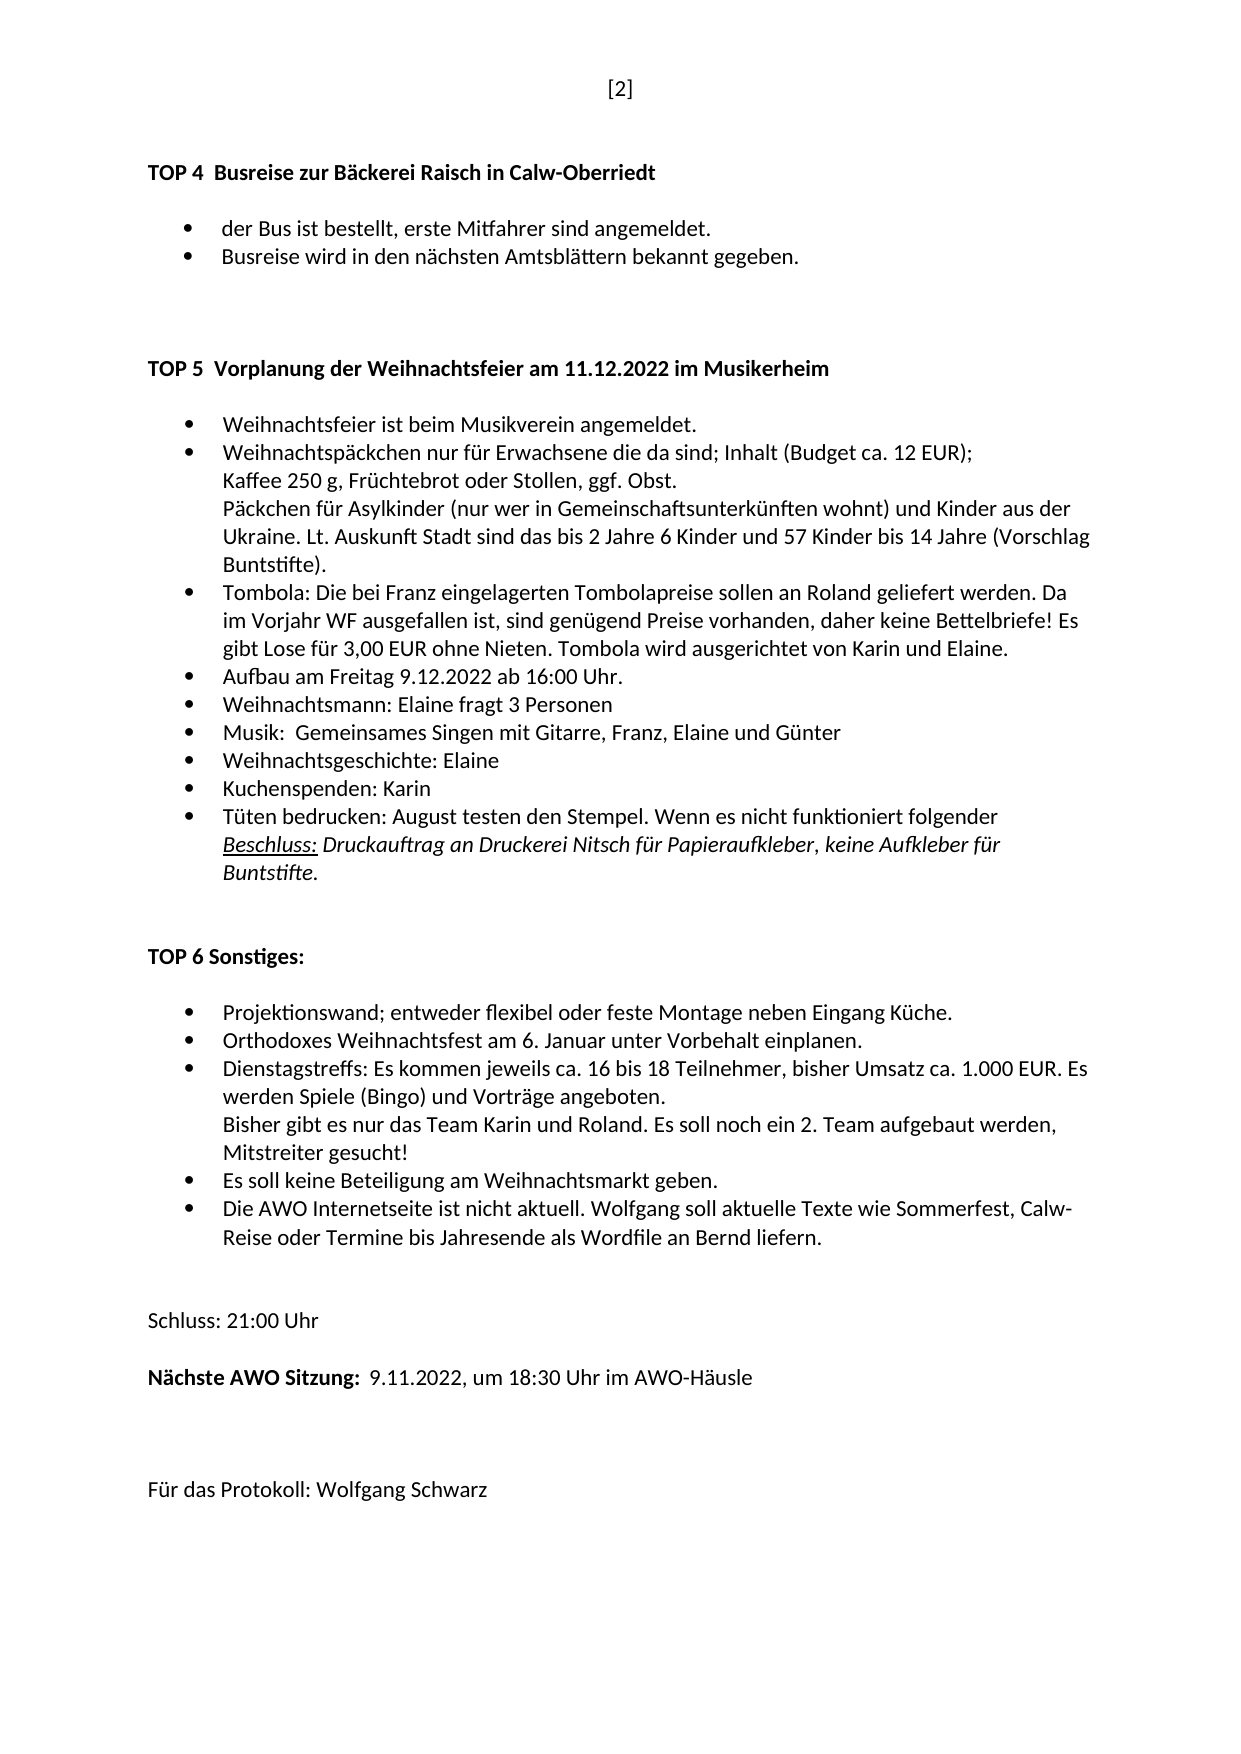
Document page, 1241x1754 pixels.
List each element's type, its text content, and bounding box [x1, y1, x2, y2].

list Kuchenspenden: Karin [185, 774, 1093, 802]
list Weihnachtsfeier ist beim Musikverein angemeldet. [185, 410, 1093, 438]
list Tüten bedrucken: August testen den Stempel. Wenn es nicht funktioniert folgender Beschluss: Druckauftrag an Druckerei Nitsch für Papieraufkleber, keine Aufkleber für Buntstifte. [185, 802, 1093, 914]
list Weihnachtsgeschichte: Elaine [185, 746, 1093, 774]
list Musik: Gemeinsames Singen mit Gitarre, Franz, Elaine und Günter [185, 718, 1093, 746]
list Weihnachtsmann: Elaine fragt 3 Personen [185, 690, 1093, 718]
list Busreise wird in den nächsten Amtsblättern bekannt gegeben. [184, 242, 1093, 270]
list Die AWO Internetseite ist nicht aktuell. Wolfgang soll aktuelle Texte wie Sommerfest, Calw-Reise oder Termine bis Jahresende als Wordfile an Bernd liefern. [185, 1194, 1093, 1251]
list Orthodoxes Weihnachtsfest am 6. Januar unter Vorbehalt einplanen. [185, 1026, 1093, 1054]
text TOP 5 Vorplanung der Weihnachtsfeier am 11.12.2022 im Musikerheim [148, 298, 1093, 410]
list Aufbau am Freitag 9.12.2022 ab 16:00 Uhr. [185, 662, 1093, 690]
list Es soll keine Beteiligung am Weihnachtsmarkt geben. [185, 1167, 1093, 1194]
text Nächste AWO Sitzung: 9.11.2022, um 18:30 Uhr im AWO-Häusle [148, 1363, 1093, 1391]
text Schluss: 21:00 Uhr [148, 1307, 1093, 1335]
list Tombola: Die bei Franz eingelagerten Tombolapreise sollen an Roland geliefert werden. Da im Vorjahr WF ausgefallen ist, sind genügend Preise vorhanden, daher keine Bettelbriefe! Es gibt Lose für 3,00 EUR ohne Nieten. Tombola wird ausgerichtet von Karin und Elaine. [185, 578, 1093, 662]
text Für das Protokoll: Wolfgang Schwarz [148, 1475, 1093, 1503]
list Weihnachtspäckchen nur für Erwachsene die da sind; Inhalt (Budget ca. 12 EUR); Kaffee 250 g, Früchtebrot oder Stollen, ggf. Obst. Päckchen für Asylkinder (nur wer in Gemeinschaftsunterkünften wohnt) und Kinder aus der Ukraine. Lt. Auskunft Stadt sind das bis 2 Jahre 6 Kinder und 57 Kinder bis 14 Jahre (Vorschlag Buntstifte). [185, 438, 1093, 578]
list der Bus ist bestellt, erste Mitfahrer sind angemeldet. [184, 214, 1093, 242]
list Projektionswand; entweder flexibel oder feste Montage neben Eingang Küche. [185, 998, 1093, 1026]
text TOP 6 Sonstiges: [148, 942, 1093, 998]
text TOP 4 Busreise zur Bäckerei Raisch in Calw-Oberriedt [148, 130, 1093, 214]
list Dienstagstreffs: Es kommen jeweils ca. 16 bis 18 Teilnehmer, bisher Umsatz ca. 1.000 EUR. Es werden Spiele (Bingo) und Vorträge angeboten. Bisher gibt es nur das Team Karin und Roland. Es soll noch ein 2. Team aufgebaut werden, Mitstreiter gesucht! [185, 1054, 1093, 1167]
